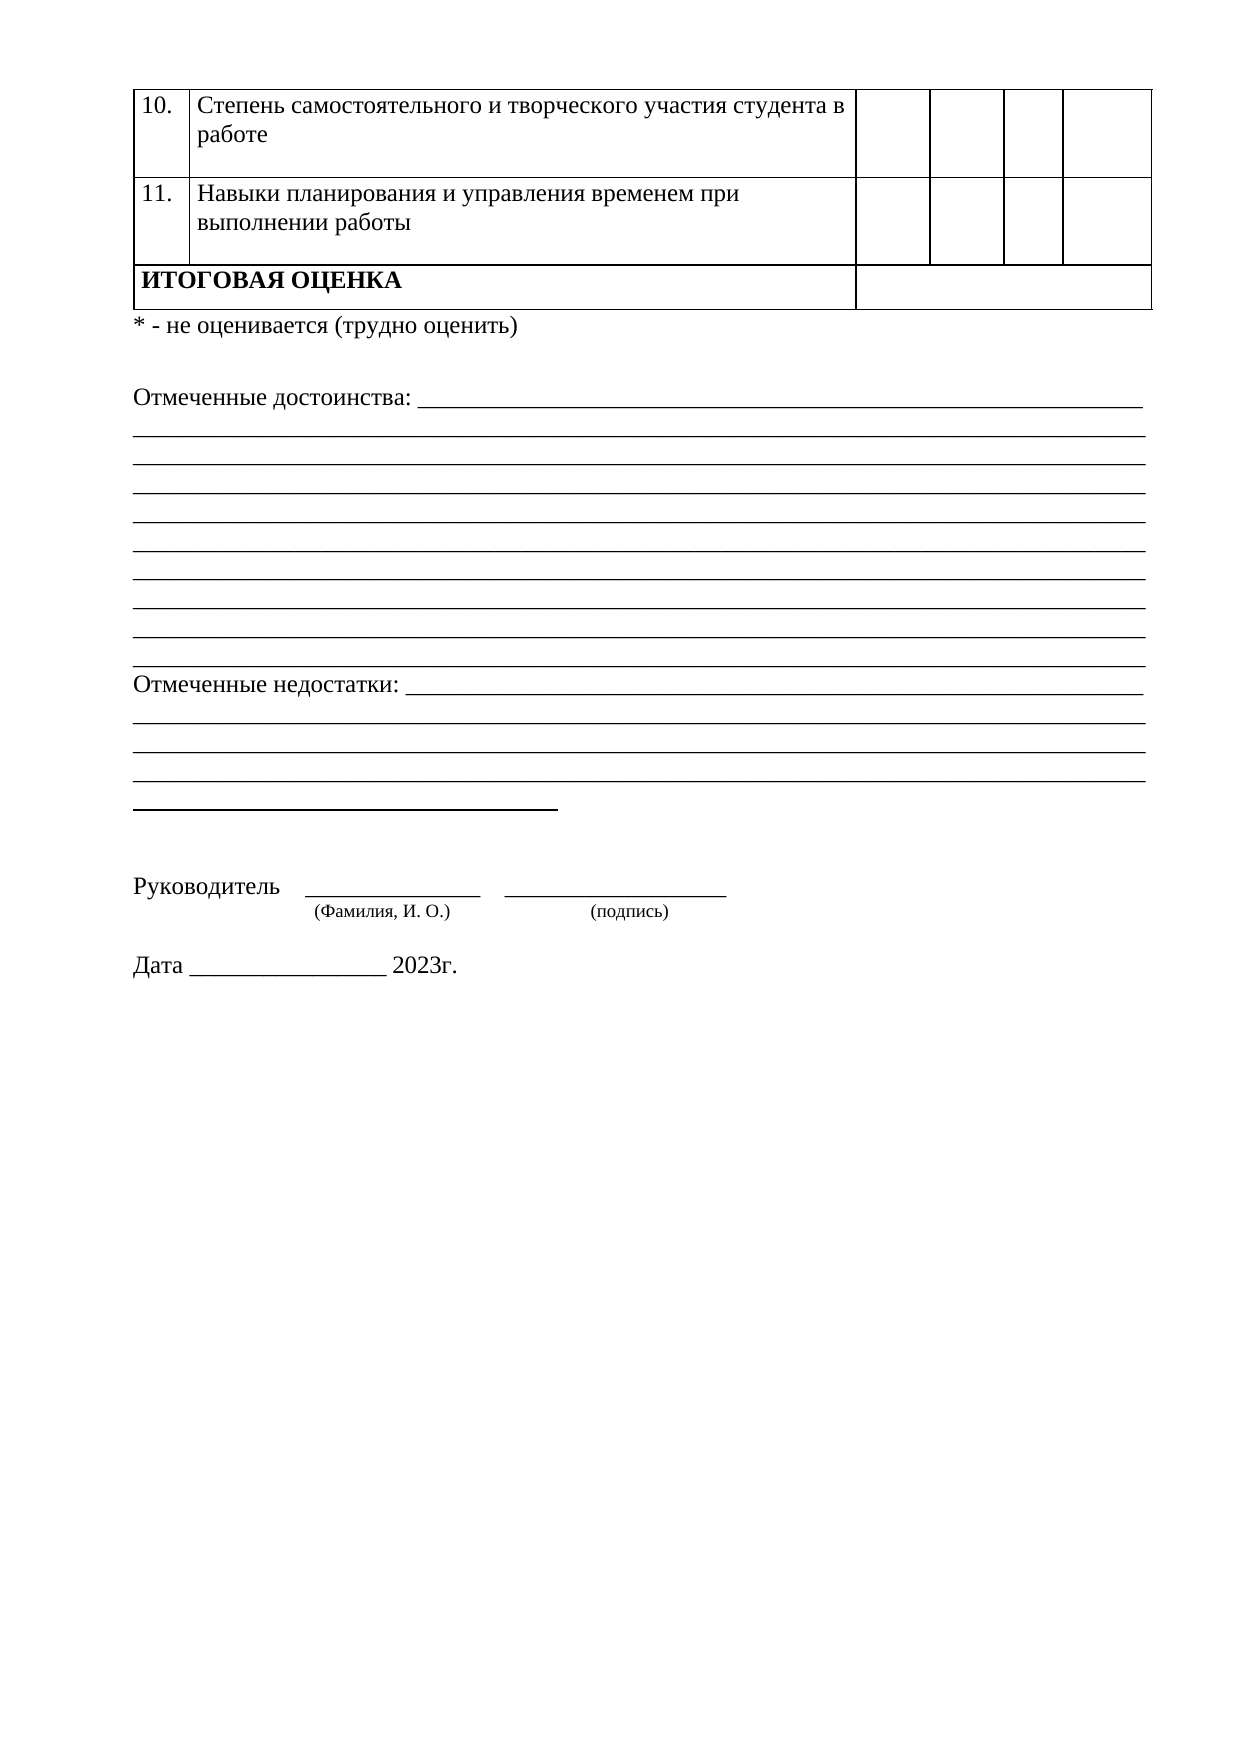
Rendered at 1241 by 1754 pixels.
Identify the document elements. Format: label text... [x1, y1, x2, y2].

table_cell Навыки планирования и управления временем при выполнении работы [190, 178, 855, 264]
text _________________________________________________________________________________ [133, 641, 1152, 669]
table_cell [857, 178, 929, 264]
table_cell [857, 266, 1151, 309]
text _________________________________________________________________________________ [133, 583, 1152, 612]
table_cell [931, 178, 1003, 264]
table_cell [135, 178, 189, 264]
table_cell [1064, 178, 1151, 264]
table_cell [135, 90, 189, 176]
table_cell [931, 90, 1003, 176]
text (Фамилия, И. О.) (подпись) [133, 899, 1152, 921]
table_cell [1005, 178, 1062, 264]
text _________________________________________________________________________________ [133, 554, 1152, 583]
table_cell [1064, 90, 1151, 176]
text _________________________________________________________________________________ [133, 468, 1152, 497]
text _________________________________________________________________________________ [133, 612, 1152, 641]
table_cell Степень самостоятельного и творческого участия студента в работе [190, 90, 855, 176]
table_cell [1005, 90, 1062, 176]
text _________________________________________________________________________________ [133, 439, 1152, 468]
text Отмеченные достоинства: __________________________________________________________ [133, 382, 1152, 411]
text Отмеченные недостатки: ___________________________________________________________ ___________________________________________________________________________________________________________________________________________________________________________________________________________________________________________________ [133, 669, 1152, 784]
table_cell ИТОГОВАЯ ОЦЕНКА [135, 266, 855, 309]
table_cell [857, 90, 929, 176]
text * - не оценивается (трудно оценить) [133, 310, 1152, 339]
text _________________________________________________________________________________ [133, 411, 1152, 439]
text _________________________________________________________________________________ [133, 526, 1152, 554]
text Руководитель ______________ __________________ [133, 871, 1152, 899]
text Дата ________________ 2023г. [133, 950, 1152, 979]
text _________________________________________________________________________________ [133, 497, 1152, 526]
